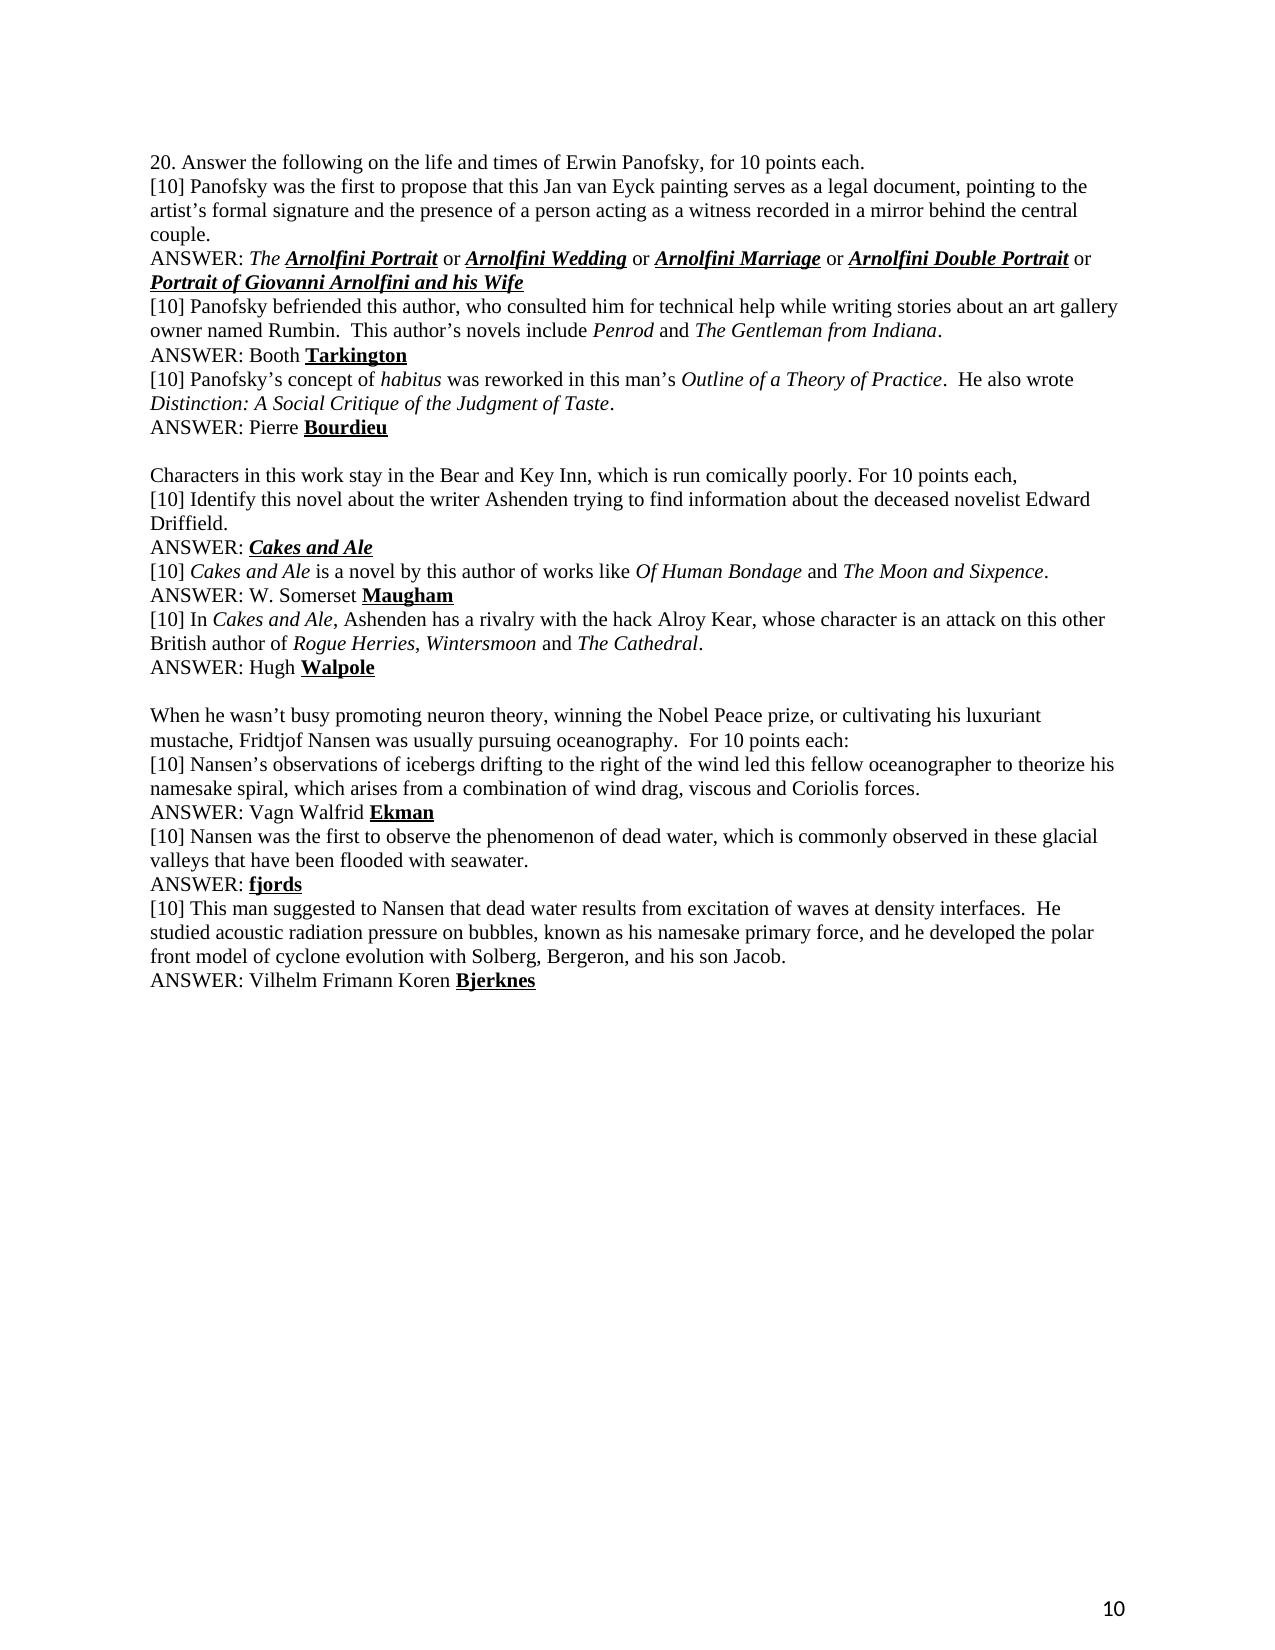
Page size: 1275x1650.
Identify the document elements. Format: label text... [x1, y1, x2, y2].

text ANSWER: Hugh Walpole [150, 655, 1125, 679]
text [10] In Cakes and Ale, Ashenden has a rivalry with the hack Alroy Kear, whose character is an attack on this other British author of Rogue Herries, Wintersmoon and The Cathedral. [150, 607, 1125, 655]
text [10] Nansen’s observations of icebergs drifting to the right of the wind led this fellow oceanographer to theorize his namesake spiral, which arises from a combination of wind drag, viscous and Coriolis forces. [150, 752, 1125, 800]
text [10] Panofsky was the first to propose that this Jan van Eyck painting serves as a legal document, pointing to the artist’s formal signature and the presence of a person acting as a witness recorded in a mirror behind the central couple. [150, 174, 1125, 246]
text [10] Panofsky befriended this author, who consulted him for technical help while writing stories about an art gallery owner named Rumbin. This author’s novels include Penrod and The Gentleman from Indiana. [150, 294, 1125, 342]
text [10] Cakes and Ale is a novel by this author of works like Of Human Bondage and The Moon and Sixpence. [150, 559, 1125, 583]
text [10] This man suggested to Nansen that dead water results from excitation of waves at density interfaces. He studied acoustic radiation pressure on bubbles, known as his namesake primary force, and he developed the polar front model of cyclone evolution with Solberg, Bergeron, and his son Jacob. [150, 896, 1125, 968]
text ANSWER: Vagn Walfrid Ekman [150, 800, 1125, 824]
text [10] Identify this novel about the writer Ashenden trying to find information about the deceased novelist Edward Driffield. [150, 487, 1125, 535]
text ANSWER: Cakes and Ale [150, 535, 1125, 559]
text ANSWER: Vilhelm Frimann Koren Bjerknes [150, 968, 1125, 992]
text [10] Panofsky’s concept of habitus was reworked in this man’s Outline of a Theory of Practice. He also wrote Distinction: A Social Critique of the Judgment of Taste. [150, 367, 1125, 415]
text ANSWER: fjords [150, 872, 1125, 896]
text ANSWER: Pierre Bourdieu [150, 415, 1125, 439]
text ANSWER: The Arnolfini Portrait or Arnolfini Wedding or Arnolfini Marriage or Arnolfini Double Portrait or Portrait of Giovanni Arnolfini and his Wife [150, 246, 1125, 294]
text When he wasn’t busy promoting neuron theory, winning the Nobel Peace prize, or cultivating his luxuriant mustache, Fridtjof Nansen was usually pursuing oceanography. For 10 points each: [150, 703, 1125, 752]
text [10] Nansen was the first to observe the phenomenon of dead water, which is commonly observed in these glacial valleys that have been flooded with seawater. [150, 824, 1125, 872]
text 20. Answer the following on the life and times of Erwin Panofsky, for 10 points each. [150, 150, 1125, 174]
text ANSWER: Booth Tarkington [150, 342, 1125, 367]
text ANSWER: W. Somerset Maugham [150, 583, 1125, 607]
text Characters in this work stay in the Bear and Key Inn, which is run comically poorly. For 10 points each, [150, 463, 1125, 487]
